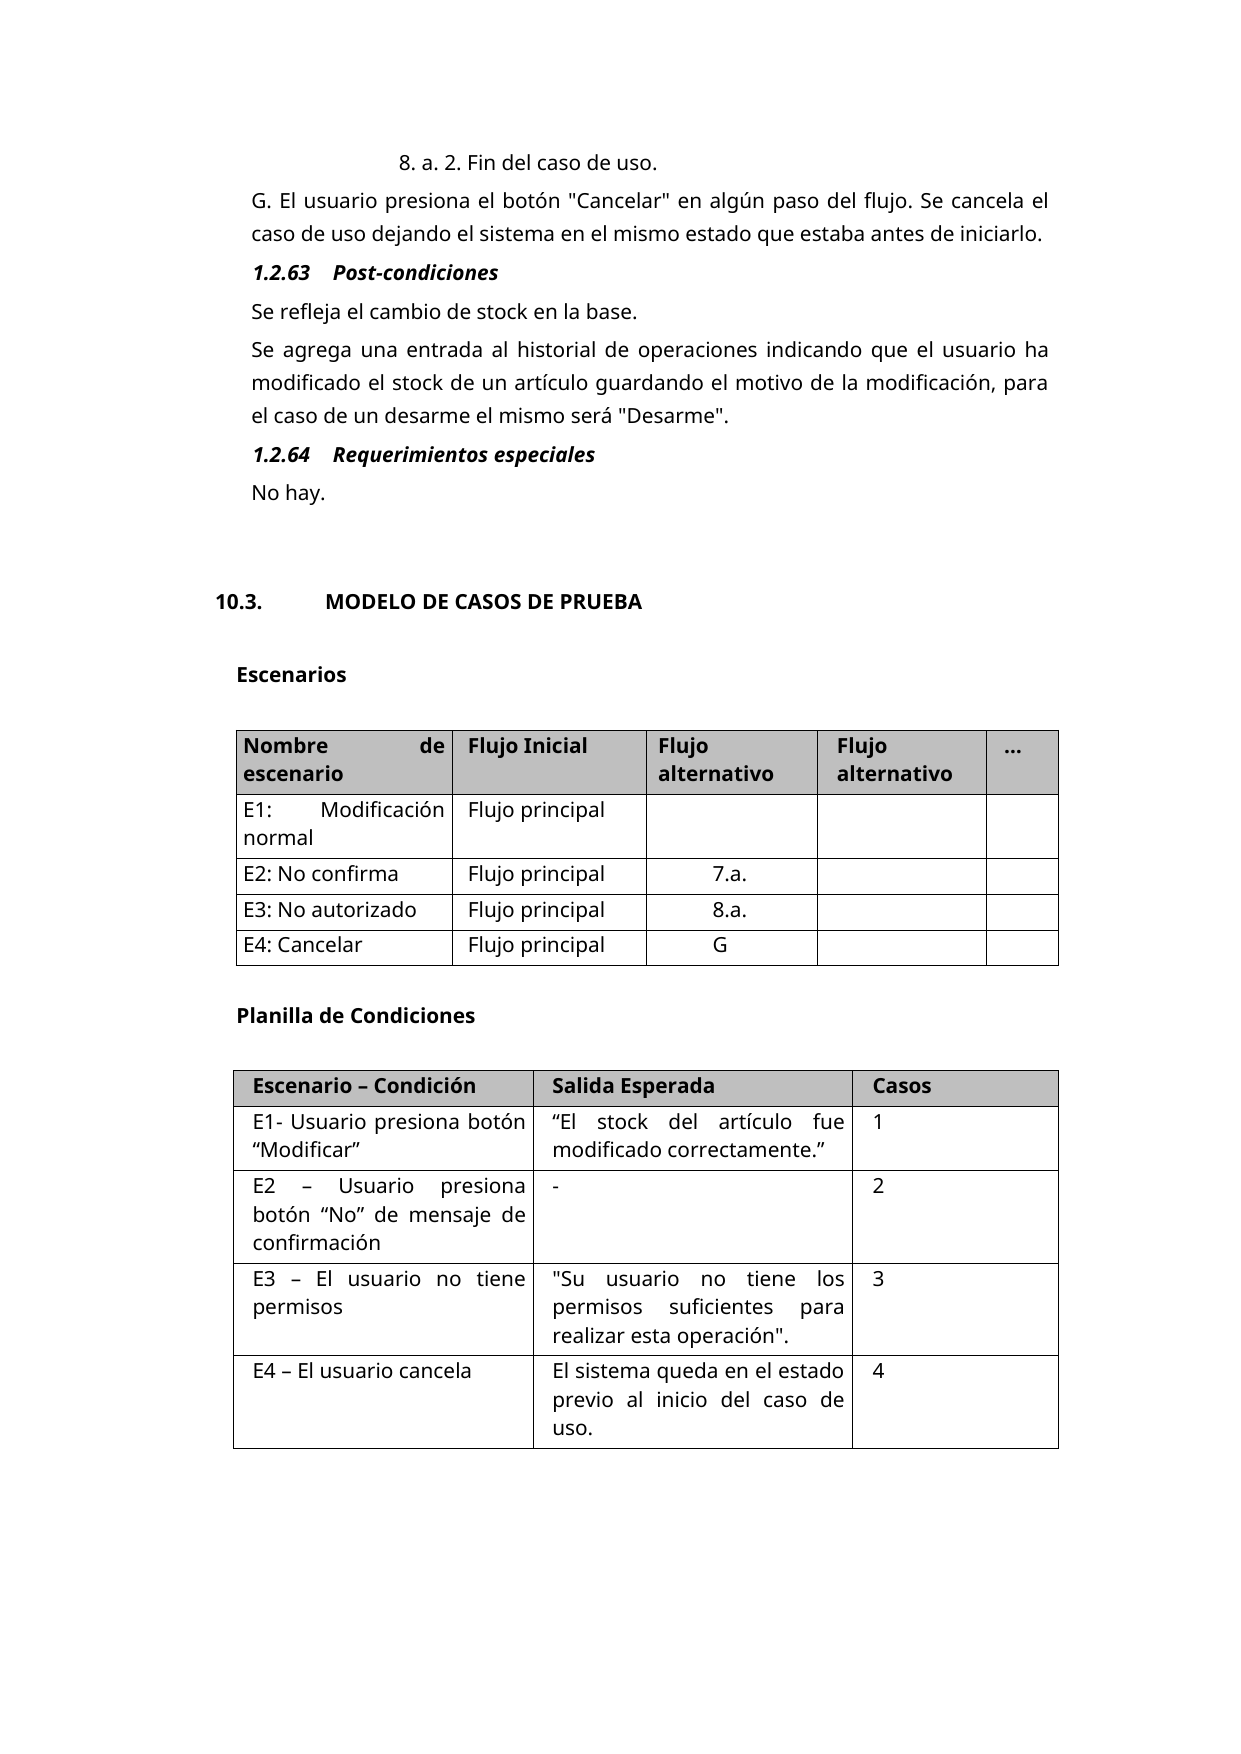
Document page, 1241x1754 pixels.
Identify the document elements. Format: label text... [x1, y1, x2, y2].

table_header Casos [853, 1071, 1058, 1106]
table_cell [987, 931, 1058, 965]
table_cell "Su usuario no tiene los permisos suficientes para realizar esta operación". [534, 1264, 852, 1355]
table_cell Flujo principal [453, 931, 646, 965]
table_cell Flujo principal [453, 895, 646, 929]
table_cell [818, 859, 986, 894]
table_header Flujo alternativo [647, 731, 817, 794]
table_cell E3 – El usuario no tiene permisos [234, 1264, 533, 1355]
table_cell G [647, 931, 817, 965]
text G. El usuario presiona el botón "Cancelar" en algún paso del flujo. Se cancela el caso de uso dejando el sistema en el mismo estado que estaba antes de iniciarlo. [251, 186, 1050, 247]
subtitle Post-condiciones [252, 258, 1050, 286]
table_header … [987, 731, 1058, 794]
table_cell “El stock del artículo fue modificado correctamente.” [534, 1107, 852, 1170]
table_header Escenario – Condición [234, 1071, 533, 1106]
table_header Nombre de escenario [237, 731, 452, 794]
table_cell [987, 859, 1058, 894]
subtitle MODELO DE CASOS DE PRUEBA [215, 587, 1050, 615]
text Escenarios [236, 660, 1050, 689]
table_cell E4 – El usuario cancela [234, 1356, 533, 1448]
table_cell [818, 795, 986, 858]
table_cell 3 [853, 1264, 1058, 1355]
table_cell 4 [853, 1356, 1058, 1448]
table_cell [987, 795, 1058, 858]
text 8. a. 2. Fin del caso de uso. [251, 148, 1050, 176]
table_cell Flujo principal [453, 859, 646, 894]
table_header Flujo alternativo [818, 731, 986, 794]
table_cell [818, 931, 986, 965]
table_cell El sistema queda en el estado previo al inicio del caso de uso. [534, 1356, 852, 1448]
table_header Flujo Inicial [453, 731, 646, 794]
table_cell 7.a. [647, 859, 817, 894]
table_cell 8.a. [647, 895, 817, 929]
table_cell E2 – Usuario presiona botón “No” de mensaje de confirmación [234, 1171, 533, 1263]
table_cell - [534, 1171, 852, 1263]
table_cell 2 [853, 1171, 1058, 1263]
subtitle Requerimientos especiales [252, 440, 1050, 468]
table_cell E1- Usuario presiona botón “Modificar” [234, 1107, 533, 1170]
text Se refleja el cambio de stock en la base. [251, 297, 1050, 325]
table_cell E4: Cancelar [237, 931, 452, 965]
text Se agrega una entrada al historial de operaciones indicando que el usuario ha modificado el stock de un artículo guardando el motivo de la modificación, para el caso de un desarme el mismo será "Desarme". [251, 336, 1050, 429]
table_cell [818, 895, 986, 929]
table_cell 1 [853, 1107, 1058, 1170]
text No hay. [251, 478, 1050, 507]
table_cell [647, 795, 817, 858]
table_cell [987, 895, 1058, 929]
table_cell E3: No autorizado [237, 895, 452, 929]
table_header Salida Esperada [534, 1071, 852, 1106]
text Planilla de Condiciones [236, 1001, 1050, 1029]
table_cell E1: Modificación normal [237, 795, 452, 858]
table_cell E2: No confirma [237, 859, 452, 894]
table_cell Flujo principal [453, 795, 646, 858]
